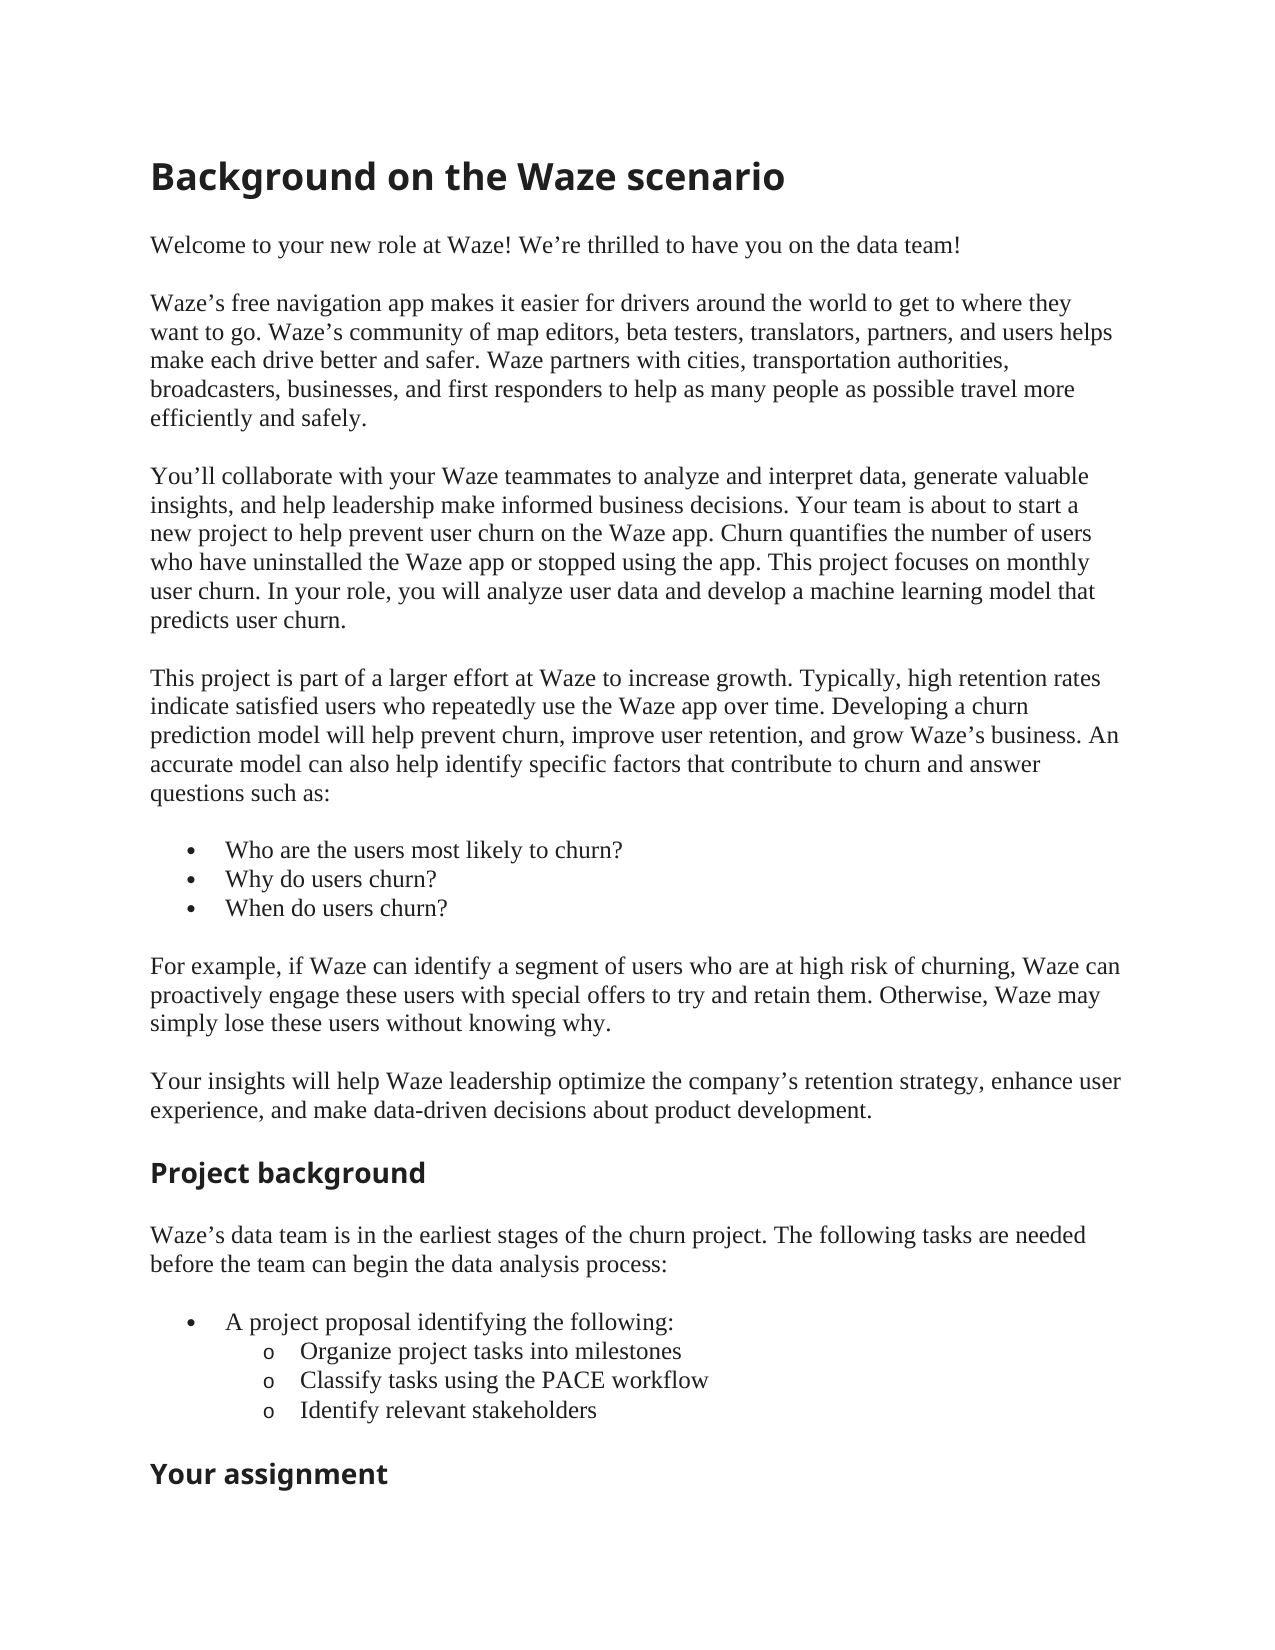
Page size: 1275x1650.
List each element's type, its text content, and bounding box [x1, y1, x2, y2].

text You’ll collaborate with your Waze teammates to analyze and interpret data, generate valuable insights, and help leadership make informed business decisions. Your team is about to start a new project to help prevent user churn on the Waze app. Churn quantifies the number of users who have uninstalled the Waze app or stopped using the app. This project focuses on monthly user churn. In your role, you will analyze user data and develop a machine learning model that predicts user churn. [150, 461, 1125, 633]
list A project proposal identifying the following: [187, 1307, 1125, 1336]
text Project background [150, 1153, 1125, 1191]
list Identify relevant stakeholders [262, 1395, 1125, 1425]
list Who are the users most likely to churn? [187, 836, 1125, 864]
text Your assignment [150, 1454, 1125, 1492]
text Waze’s data team is in the earliest stages of the churn project. The following tasks are needed before the team can begin the data analysis process: [150, 1221, 1125, 1278]
text This project is part of a larger effort at Waze to increase growth. Typically, high retention rates indicate satisfied users who repeatedly use the Waze app over time. Developing a churn prediction model will help prevent churn, improve user retention, and grow Waze’s business. An accurate model can also help identify specific factors that contribute to churn and answer questions such as: [150, 663, 1125, 806]
text Background on the Waze scenario [150, 150, 1125, 201]
list Organize project tasks into milestones [262, 1336, 1125, 1366]
text Waze’s free navigation app makes it easier for drivers around the world to get to where they want to go. Waze’s community of map editors, beta testers, translators, partners, and users helps make each drive better and safer. Waze partners with cities, transportation authorities, broadcasters, businesses, and first responders to help as many people as possible travel more efficiently and safely. [150, 288, 1125, 432]
text Your insights will help Waze leadership optimize the company’s retention strategy, enhance user experience, and make data-driven decisions about product development. [150, 1066, 1125, 1124]
text Welcome to your new role at Waze! We’re thrilled to have you on the data team! [150, 230, 1125, 259]
text For example, if Waze can identify a segment of users who are at high risk of churning, Waze can proactively engage these users with special offers to try and retain them. Otherwise, Waze may simply lose these users without knowing why. [150, 951, 1125, 1037]
list Classify tasks using the PACE workflow [262, 1366, 1125, 1395]
list Why do users churn? [187, 864, 1125, 893]
list When do users churn? [187, 893, 1125, 922]
